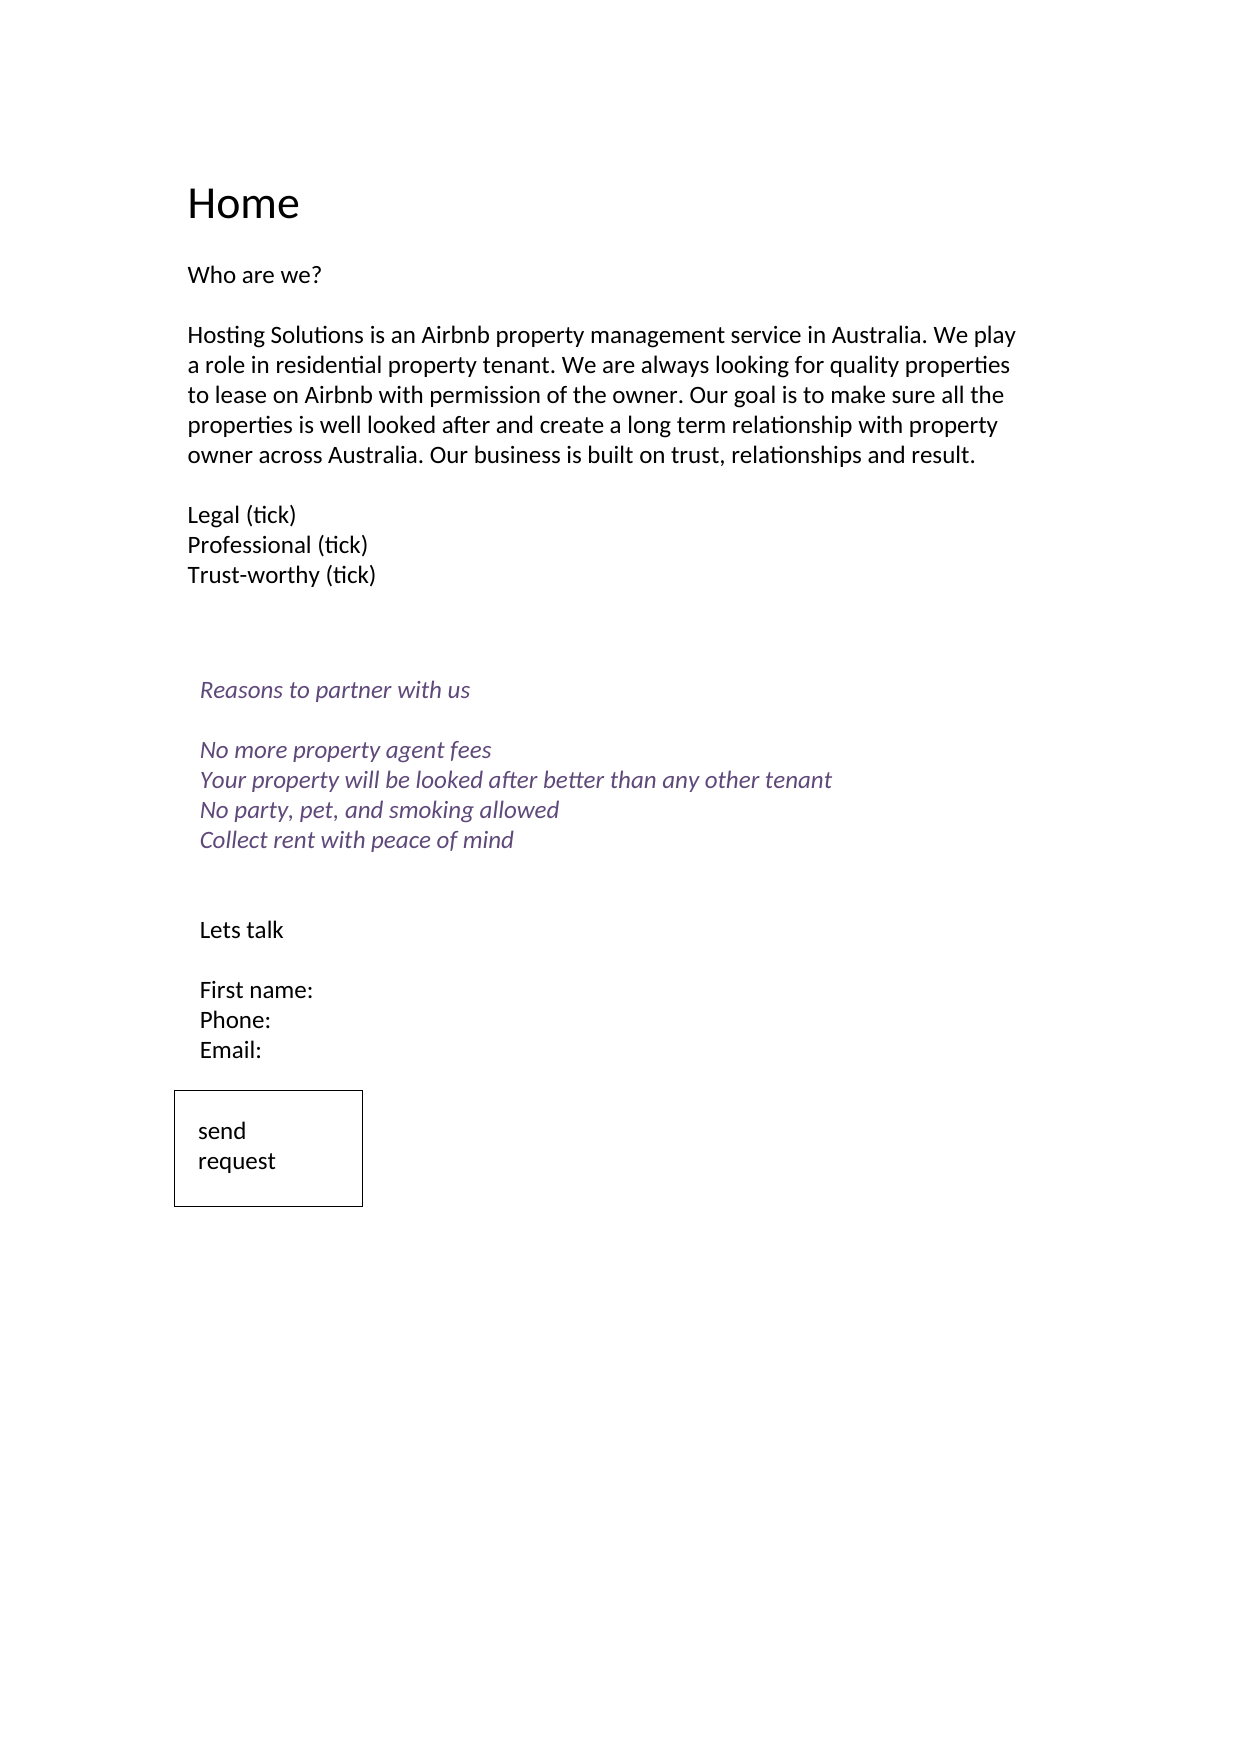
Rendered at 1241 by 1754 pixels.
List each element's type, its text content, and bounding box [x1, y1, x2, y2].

table_header send request [175, 1091, 362, 1206]
text Home Who are we? Hosting Solutions is an Airbnb property management service in Australia. We play a role in residential property tenant. We are always looking for quality properties to lease on Airbnb with permission of the owner. Our goal is to make sure all the properties is well looked after and create a long term relationship with property owner across Australia. Our business is built on trust, relationships and result. Legal (tick) Professional (tick) Trust-worthy (tick) [187, 175, 1018, 590]
text Reasons to partner with us No more property agent fees Your property will be looked after better than any other tenant No party, pet, and smoking allowed Collect rent with peace of mind Lets talk First name: Phone: Email: [199, 615, 1018, 1125]
